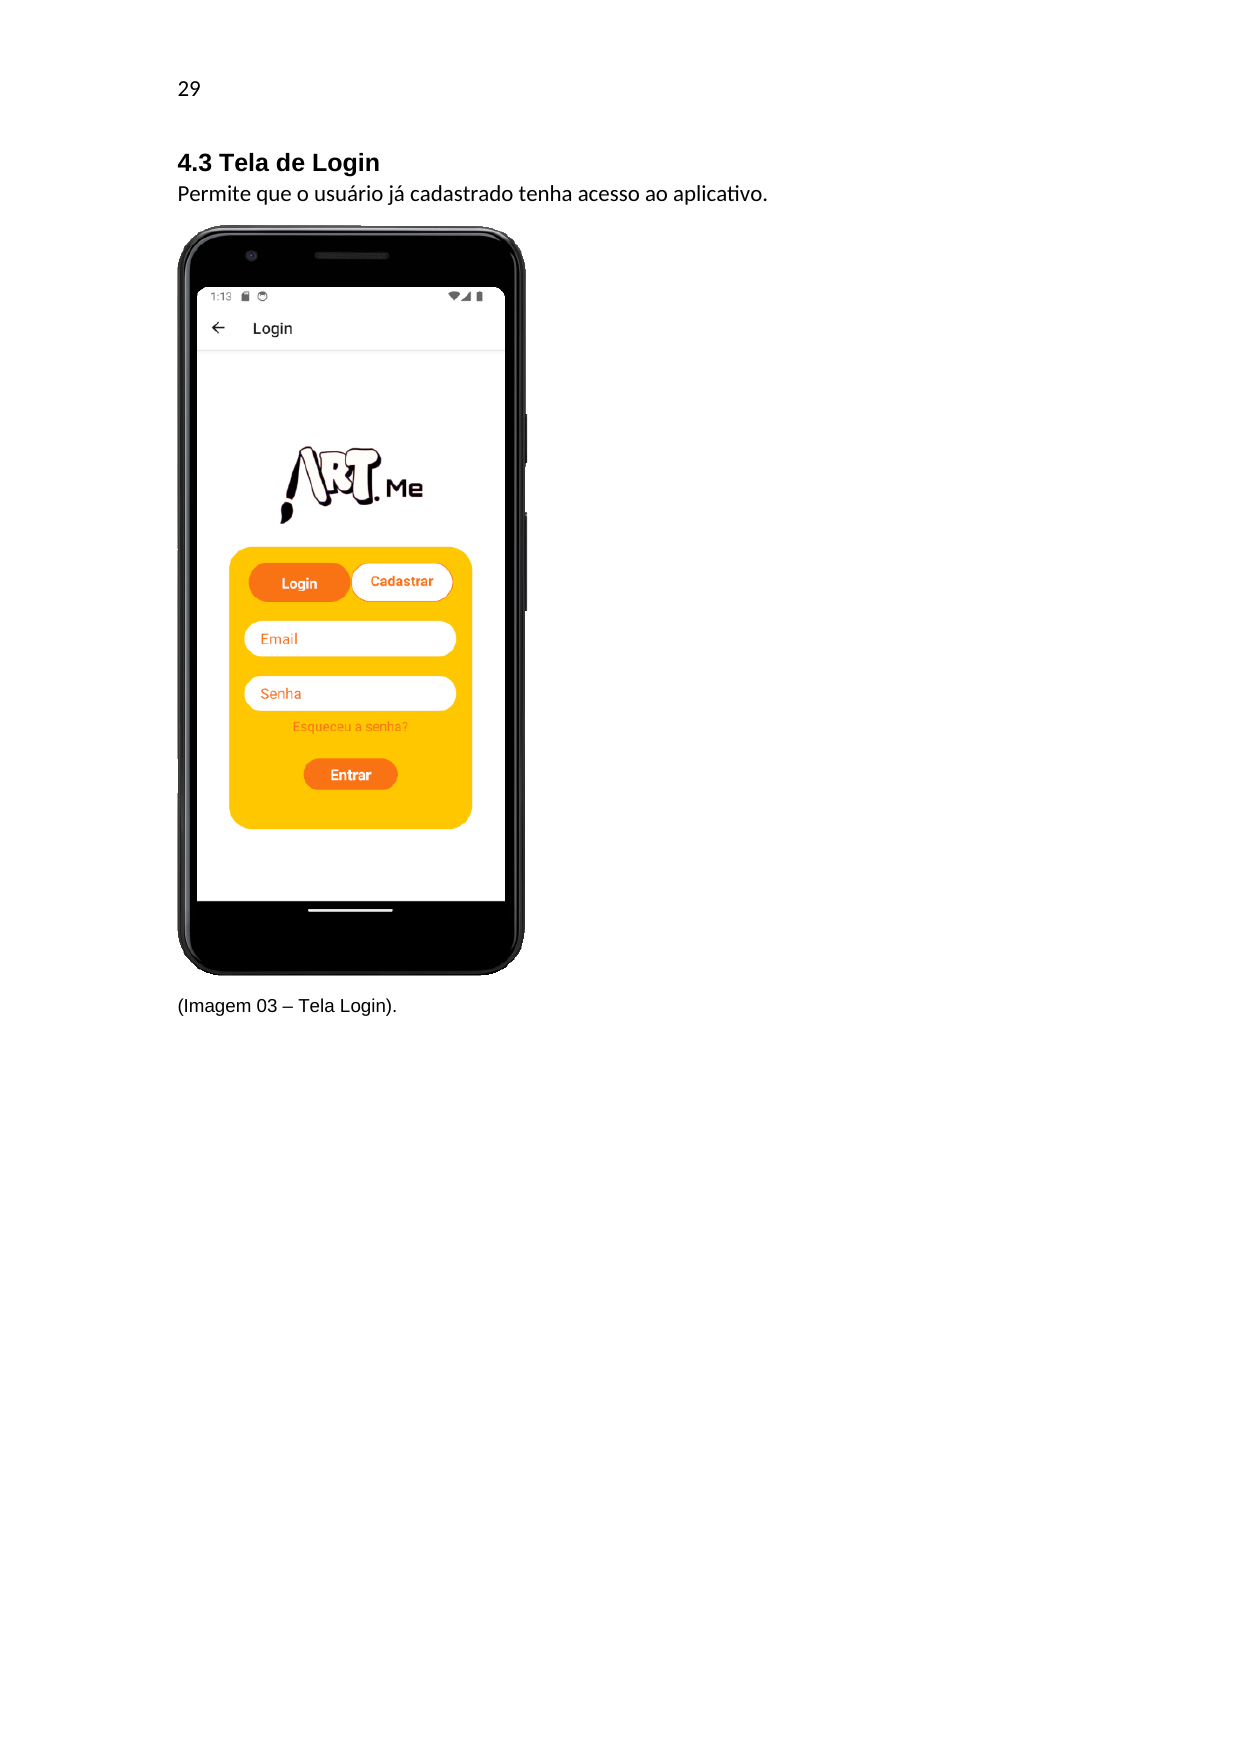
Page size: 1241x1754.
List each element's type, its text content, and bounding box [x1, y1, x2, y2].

text (Imagem 03 – Tela Login). [177, 994, 1063, 1016]
picture [177, 225, 528, 976]
text Permite que o usuário já cadastrado tenha acesso ao aplicativo. [177, 179, 1063, 207]
subtitle 4.3 Tela de Login [177, 148, 1063, 176]
